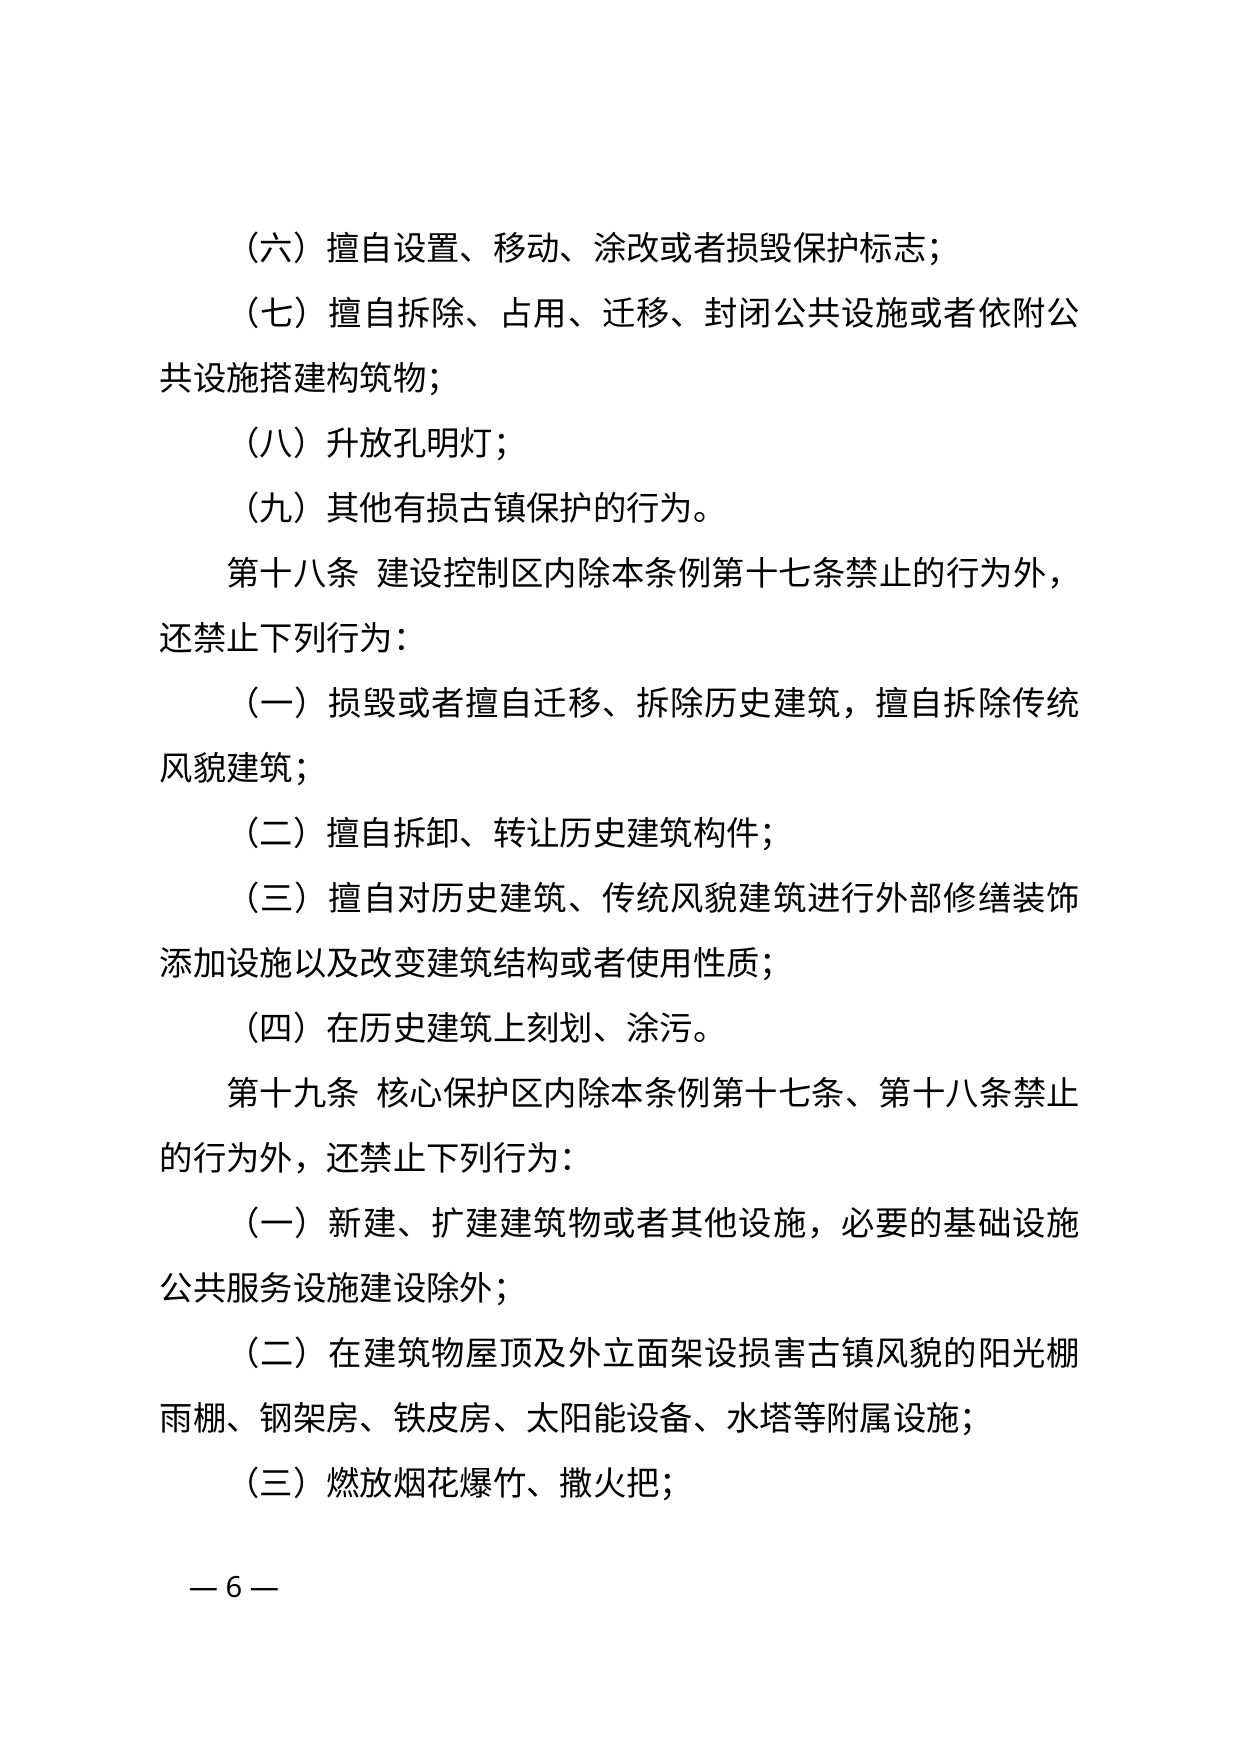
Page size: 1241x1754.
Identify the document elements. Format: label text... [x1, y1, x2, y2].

text 第十九条 核心保护区内除本条例第十七条、第十八条禁止的行为外，还禁止下列行为： [159, 1059, 1081, 1189]
text 第十八条 建设控制区内除本条例第十七条禁止的行为外，还禁止下列行为： [159, 539, 1081, 669]
text （三）擅自对历史建筑、传统风貌建筑进行外部修缮装饰、添加设施以及改变建筑结构或者使用性质； [159, 864, 1081, 994]
text （一）损毁或者擅自迁移、拆除历史建筑，擅自拆除传统风貌建筑； [159, 669, 1081, 799]
text （八）升放孔明灯； [159, 409, 1081, 474]
text （一）新建、扩建建筑物或者其他设施，必要的基础设施、公共服务设施建设除外； [159, 1189, 1081, 1319]
text （二）在建筑物屋顶及外立面架设损害古镇风貌的阳光棚、雨棚、钢架房、铁皮房、太阳能设备、水塔等附属设施； [159, 1319, 1081, 1449]
text （九）其他有损古镇保护的行为。 [159, 474, 1081, 539]
text （七）擅自拆除、占用、迁移、封闭公共设施或者依附公共设施搭建构筑物； [159, 279, 1081, 409]
text （六）擅自设置、移动、涂改或者损毁保护标志； [159, 214, 1081, 279]
text （三）燃放烟花爆竹、撒火把； [159, 1449, 1081, 1514]
text （二）擅自拆卸、转让历史建筑构件； [159, 799, 1081, 864]
text （四）在历史建筑上刻划、涂污。 [159, 994, 1081, 1059]
